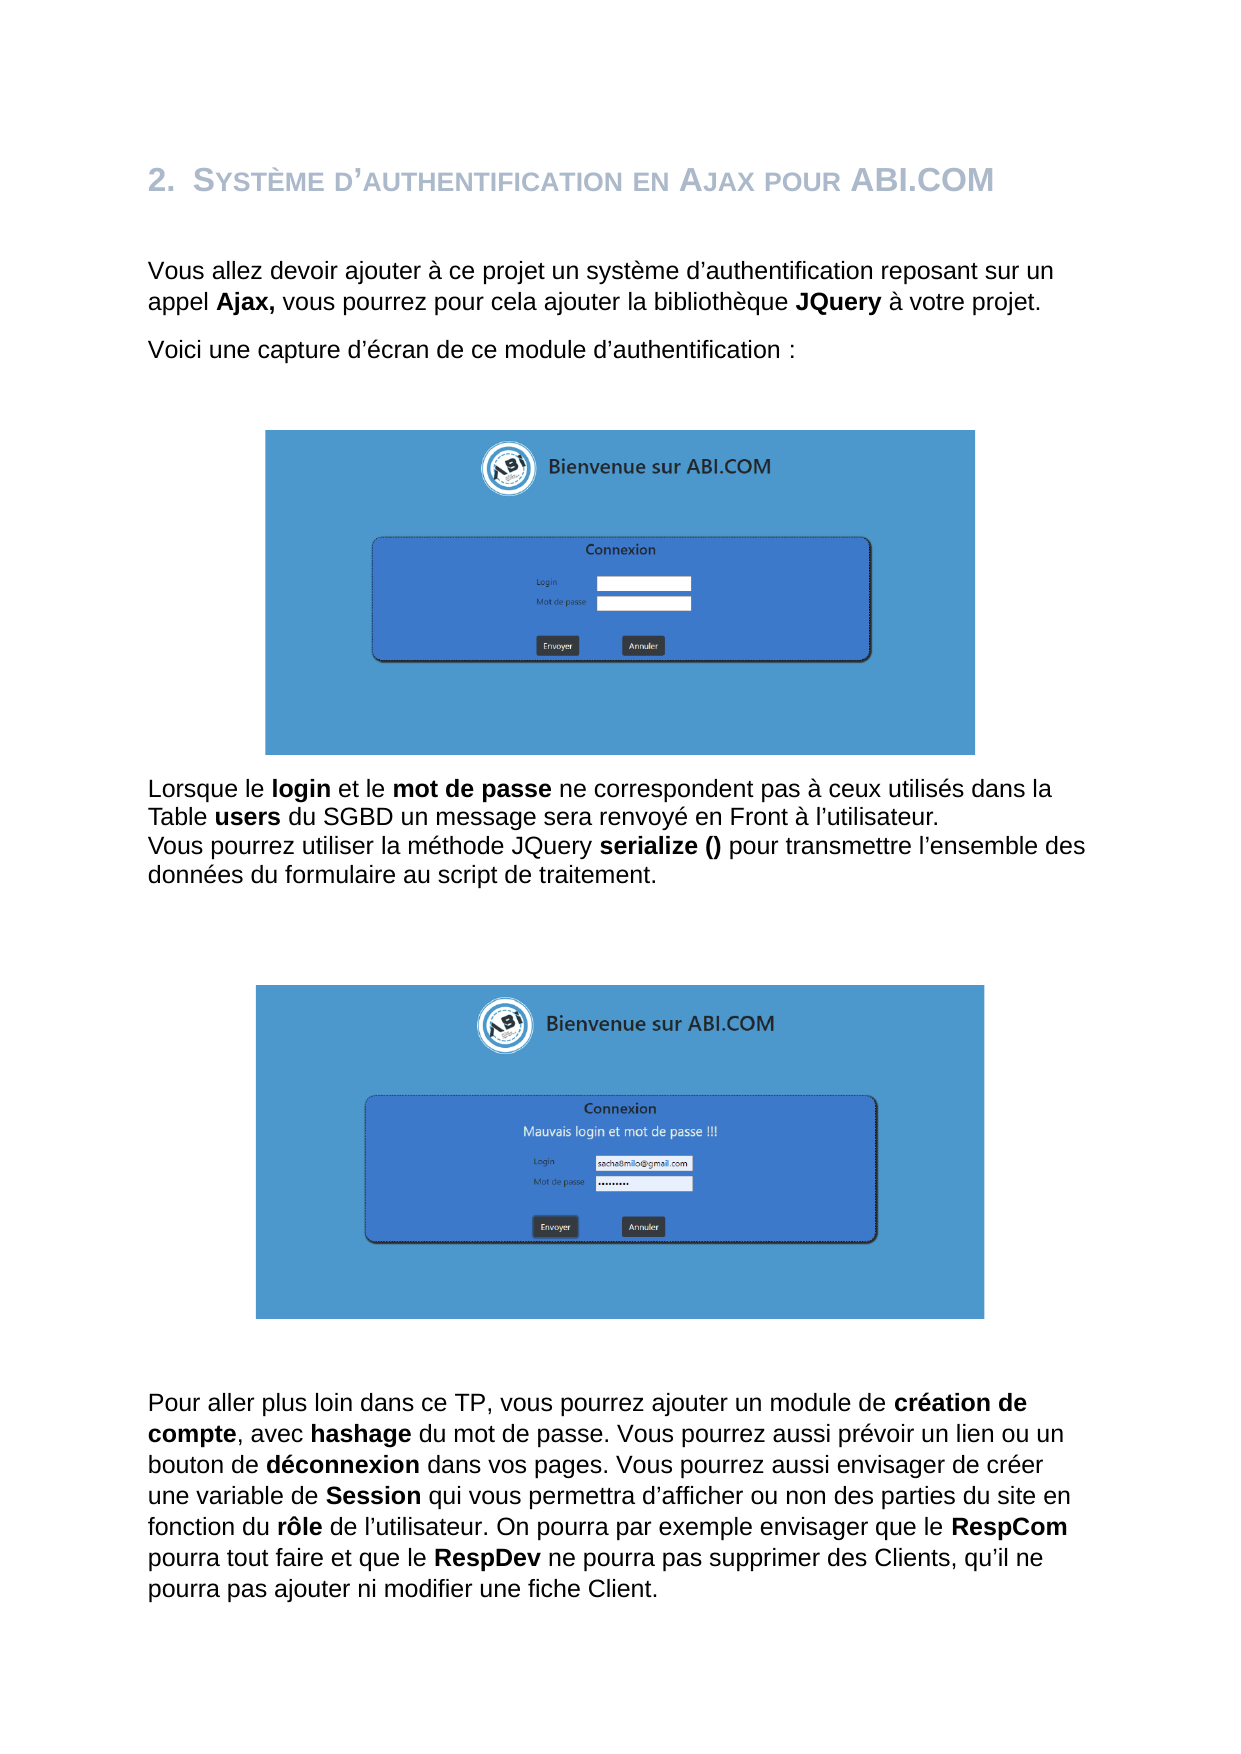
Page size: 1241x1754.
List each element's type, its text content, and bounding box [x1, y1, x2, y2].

text Vous allez devoir ajouter à ce projet un système d’authentification reposant sur un appel Ajax, vous pourrez pour cela ajouter la bibliothèque JQuery à votre projet. [148, 256, 1093, 316]
picture [255, 985, 985, 1319]
text Voici une capture d’écran de ce module d’authentification : [148, 334, 1093, 363]
subtitle Système d’authentification en Ajax pour ABI.COM [148, 160, 1093, 198]
text Pour aller plus loin dans ce TP, vous pourrez ajouter un module de création de compte, avec hashage du mot de passe. Vous pourrez aussi prévoir un lien ou un bouton de déconnexion dans vos pages. Vous pourrez aussi envisager de créer une variable de Session qui vous permettra d’afficher ou non des parties du site en fonction du rôle de l’utilisateur. On pourra par exemple envisager que le RespCom pourra tout faire et que le RespDev ne pourra pas supprimer des Clients, qu’il ne pourra pas ajouter ni modifier une fiche Client. [148, 1388, 1093, 1603]
text Lorsque le login et le mot de passe ne correspondent pas à ceux utilisés dans la Table users du SGBD un message sera renvoyé en Front à l’utilisateur. [148, 774, 1093, 831]
picture [265, 430, 976, 755]
text Vous pourrez utiliser la méthode JQuery serialize () pour transmettre l’ensemble des données du formulaire au script de traitement. [148, 831, 1093, 889]
